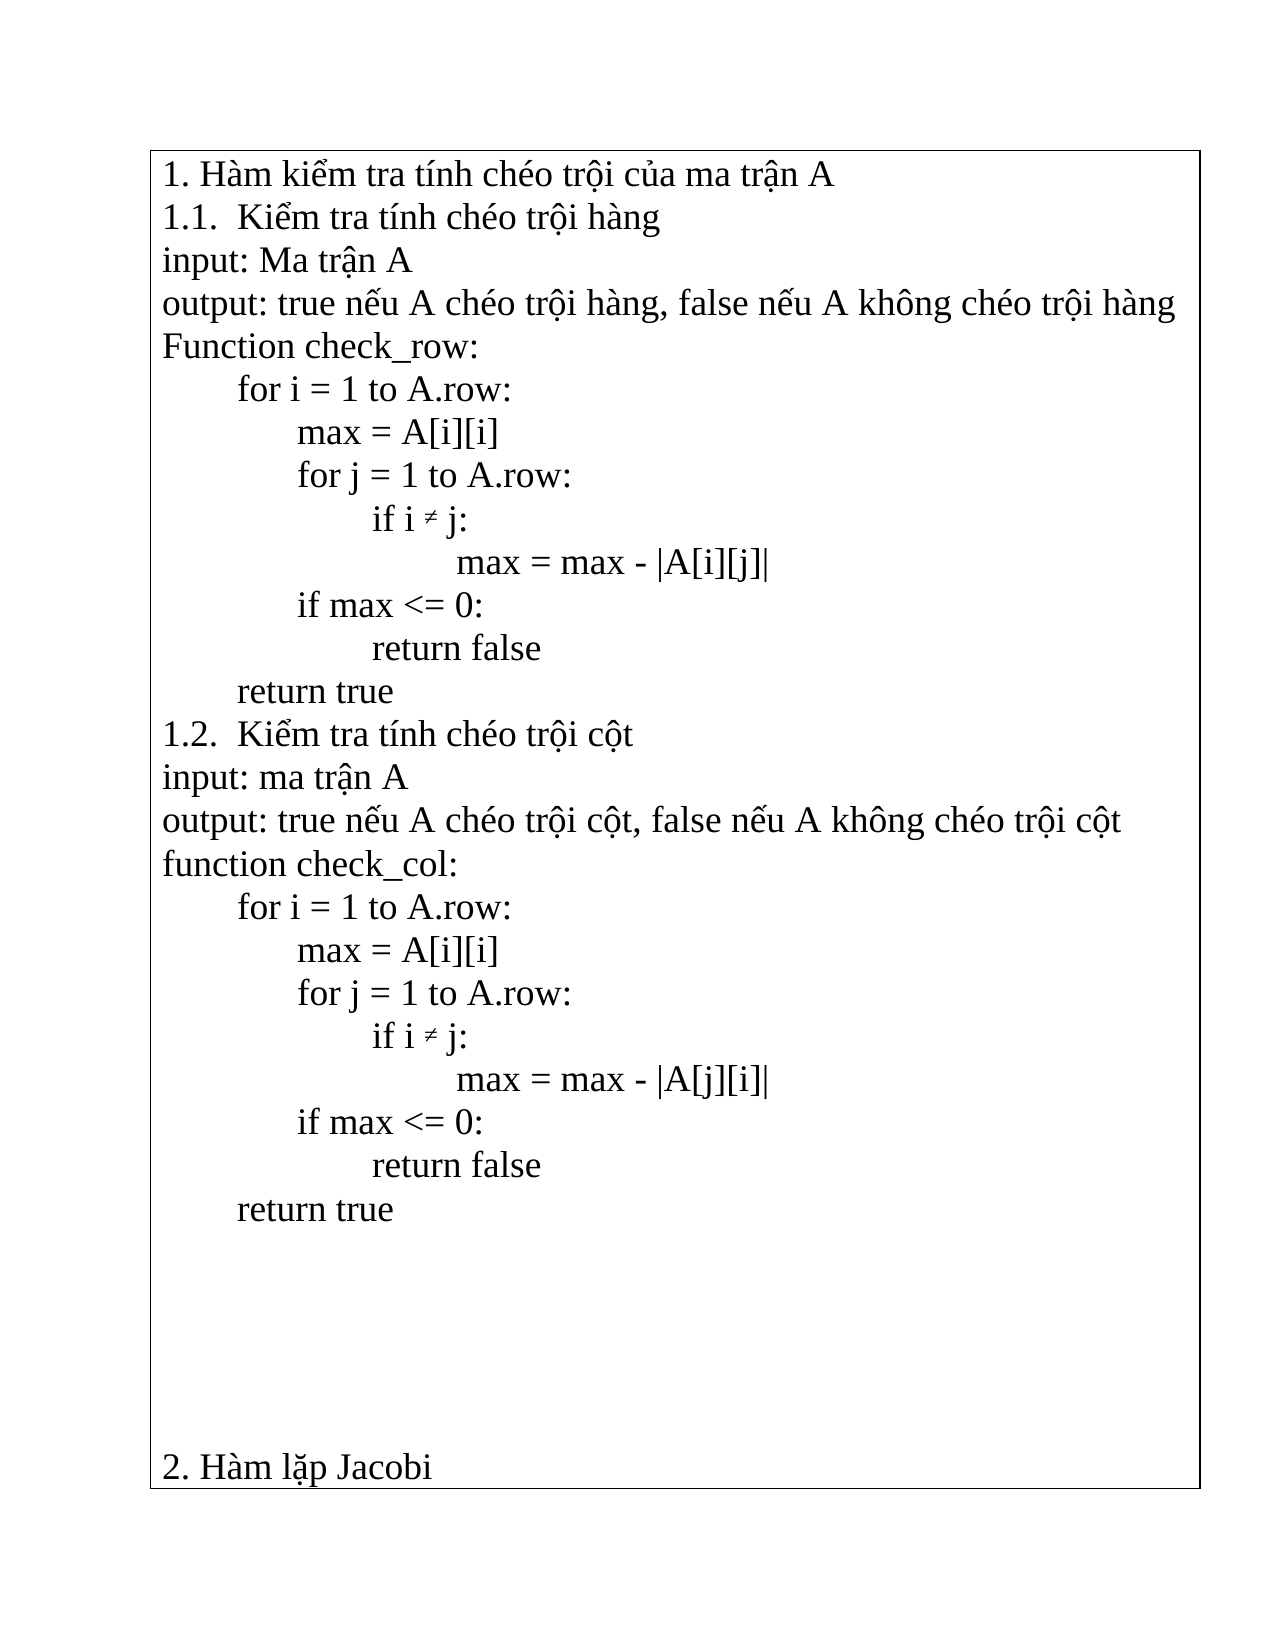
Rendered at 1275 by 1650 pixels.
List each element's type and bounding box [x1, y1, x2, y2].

table_header [151, 151, 1199, 1488]
